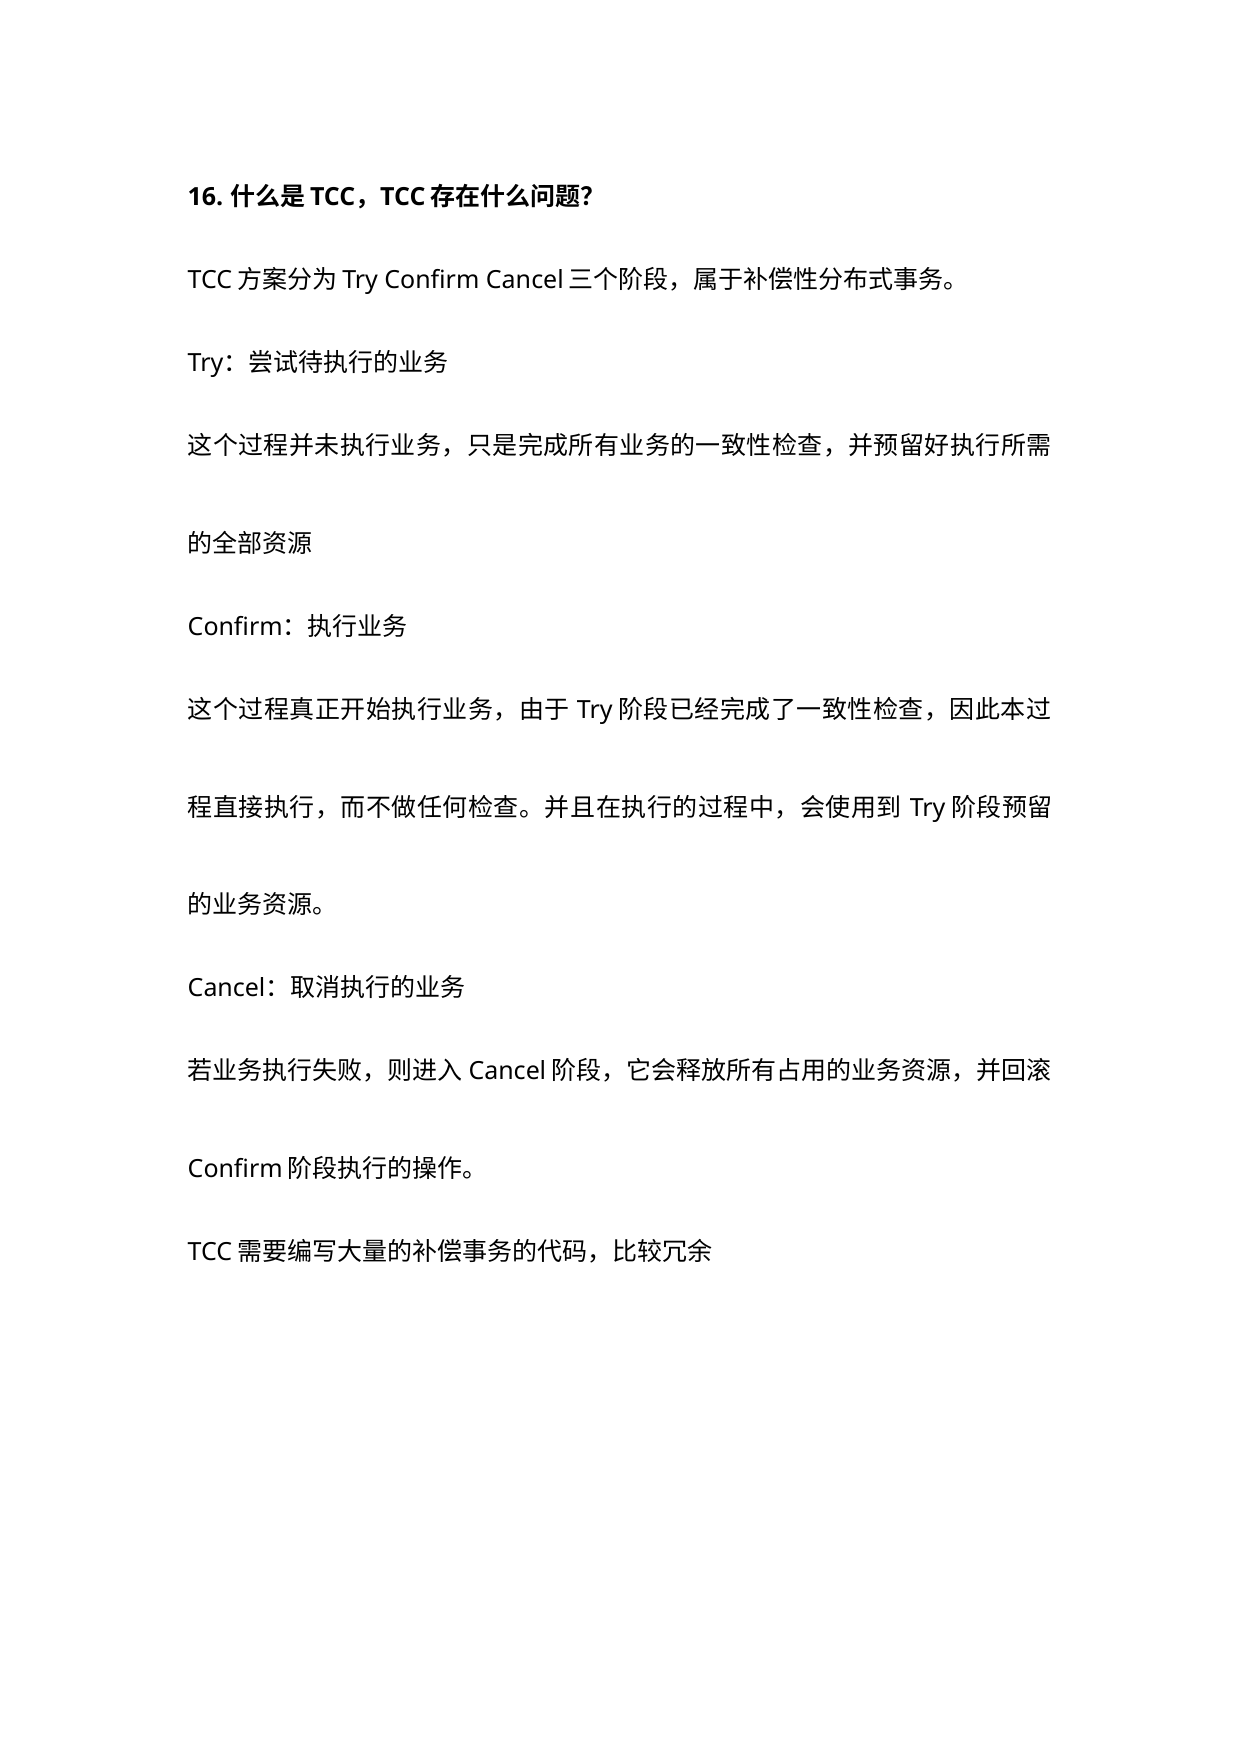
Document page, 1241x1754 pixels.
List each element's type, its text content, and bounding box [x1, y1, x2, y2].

text Confirm：执行业务 [187, 592, 1053, 657]
text Try：尝试待执行的业务 [187, 328, 1053, 393]
text 16. 什么是TCC，TCC存在什么问题？ [187, 162, 1053, 227]
text Cancel：取消执行的业务 [187, 953, 1053, 1018]
text 这个过程真正开始执行业务，由于Try阶段已经完成了一致性检查，因此本过程直接执行，而不做任何检查。并且在执行的过程中，会使用到Try阶段预留的业务资源。 [187, 675, 1053, 935]
text TCC方案分为Try Confirm Cancel三个阶段，属于补偿性分布式事务。 [187, 245, 1053, 310]
text 这个过程并未执行业务，只是完成所有业务的一致性检查，并预留好执行所需的全部资源 [187, 411, 1053, 574]
text 若业务执行失败，则进入Cancel阶段，它会释放所有占用的业务资源，并回滚Confirm阶段执行的操作。 [187, 1036, 1053, 1199]
text TCC需要编写大量的补偿事务的代码，比较冗余 [187, 1217, 1053, 1282]
